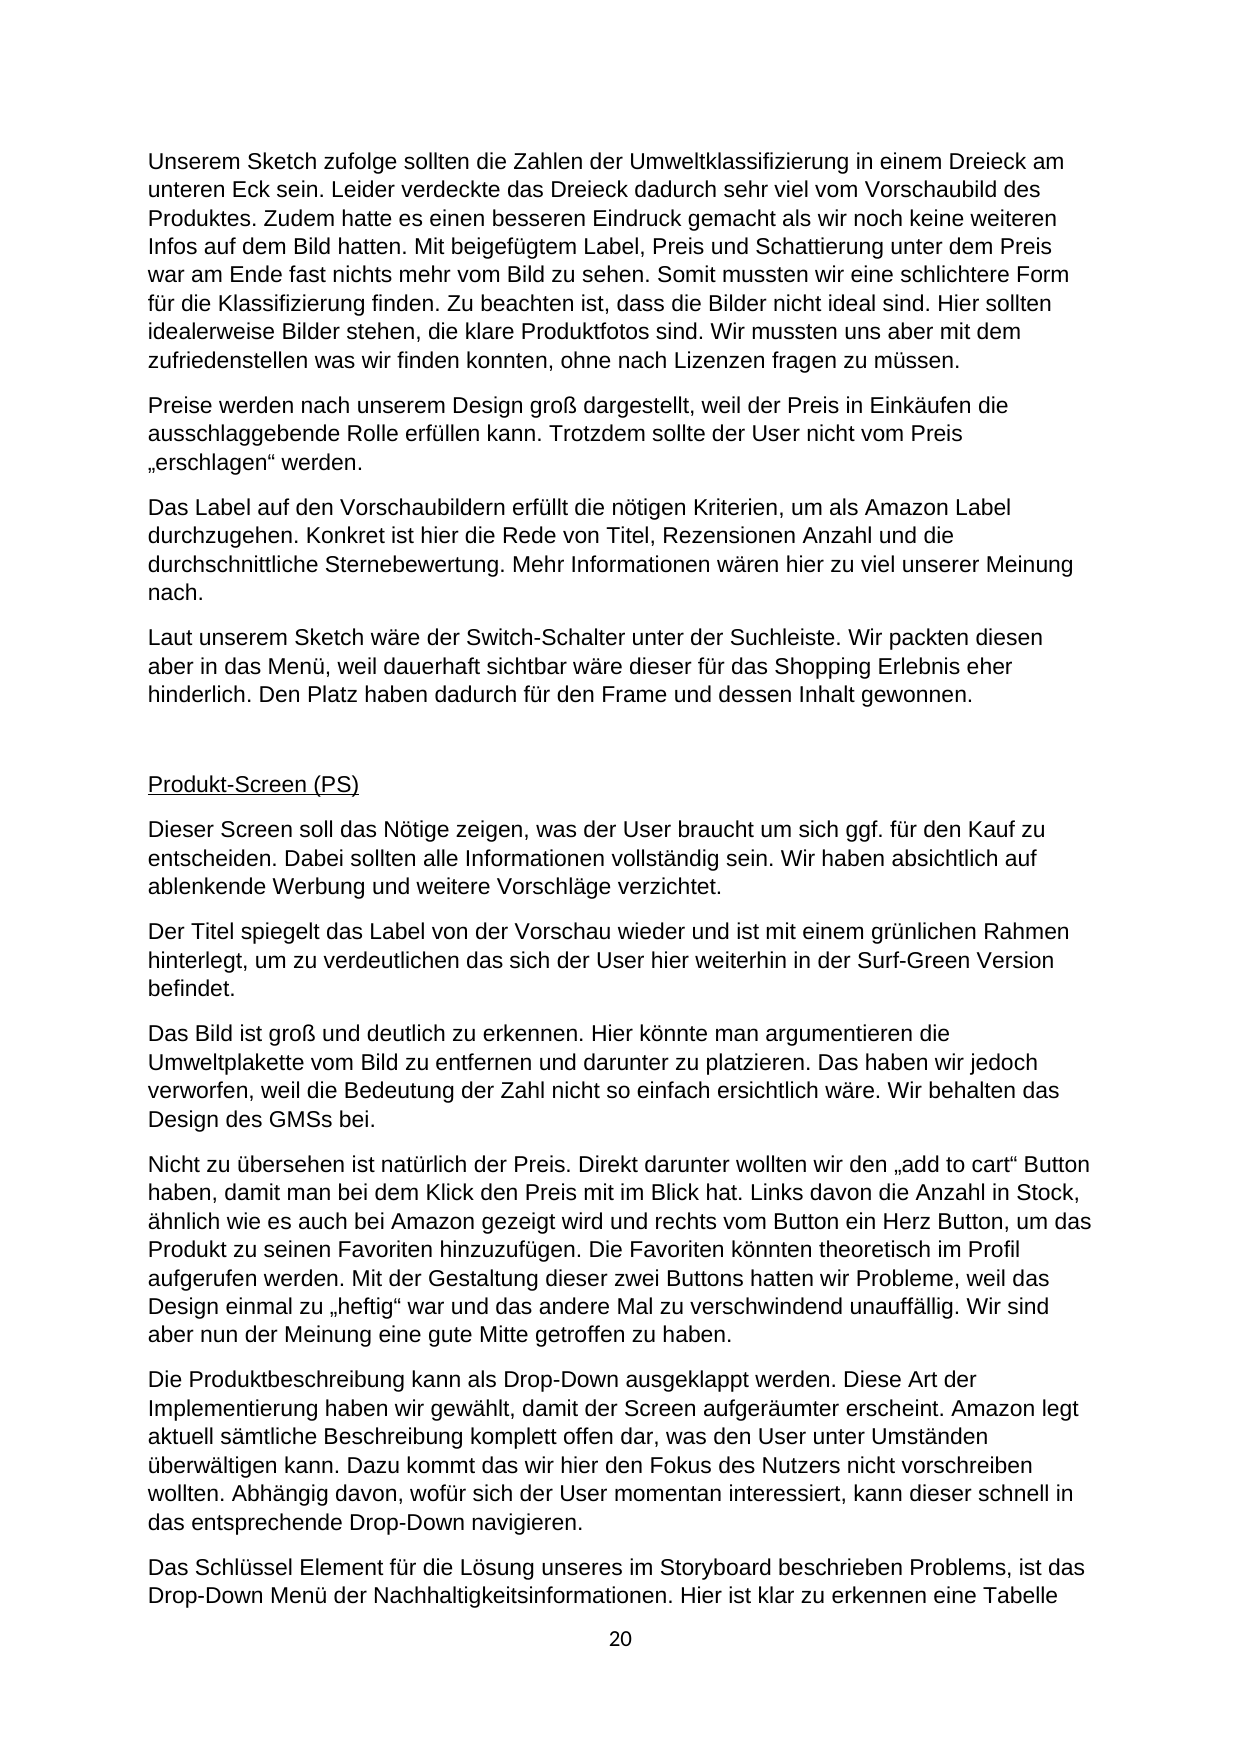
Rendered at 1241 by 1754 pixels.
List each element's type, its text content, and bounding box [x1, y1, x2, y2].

text Produkt-Screen (PS) [148, 771, 1093, 798]
text Preise werden nach unserem Design groß dargestellt, weil der Preis in Einkäufen die ausschlaggebende Rolle erfüllen kann. Trotzdem sollte der User nicht vom Preis „erschlagen“ werden. [148, 392, 1093, 475]
text Der Titel spiegelt das Label von der Vorschau wieder und ist mit einem grünlichen Rahmen hinterlegt, um zu verdeutlichen das sich der User hier weiterhin in der Surf-Green Version befindet. [148, 918, 1093, 1002]
text Unserem Sketch zufolge sollten die Zahlen der Umweltklassifizierung in einem Dreieck am unteren Eck sein. Leider verdeckte das Dreieck dadurch sehr viel vom Vorschaubild des Produktes. Zudem hatte es einen besseren Eindruck gemacht als wir noch keine weiteren Infos auf dem Bild hatten. Mit beigefügtem Label, Preis und Schattierung unter dem Preis war am Ende fast nichts mehr vom Bild zu sehen. Somit mussten wir eine schlichtere Form für die Klassifizierung finden. Zu beachten ist, dass die Bilder nicht ideal sind. Hier sollten idealerweise Bilder stehen, die klare Produktfotos sind. Wir mussten uns aber mit dem zufriedenstellen was wir finden konnten, ohne nach Lizenzen fragen zu müssen. [148, 148, 1093, 373]
text Das Label auf den Vorschaubildern erfüllt die nötigen Kriterien, um als Amazon Label durchzugehen. Konkret ist hier die Rede von Titel, Rezensionen Anzahl und die durchschnittliche Sternebewertung. Mehr Informationen wären hier zu viel unserer Meinung nach. [148, 494, 1093, 605]
text Das Bild ist groß und deutlich zu erkennen. Hier könnte man argumentieren die Umweltplakette vom Bild zu entfernen und darunter zu platzieren. Das haben wir jedoch verworfen, weil die Bedeutung der Zahl nicht so einfach ersichtlich wäre. Wir behalten das Design des GMSs bei. [148, 1020, 1093, 1132]
text Nicht zu übersehen ist natürlich der Preis. Direkt darunter wollten wir den „add to cart“ Button haben, damit man bei dem Klick den Preis mit im Blick hat. Links davon die Anzahl in Stock, ähnlich wie es auch bei Amazon gezeigt wird und rechts vom Button ein Herz Button, um das Produkt zu seinen Favoriten hinzuzufügen. Die Favoriten könnten theoretisch im Profil aufgerufen werden. Mit der Gestaltung dieser zwei Buttons hatten wir Probleme, weil das Design einmal zu „heftig“ war und das andere Mal zu verschwindend unauffällig. Wir sind aber nun der Meinung eine gute Mitte getroffen zu haben. [148, 1151, 1093, 1348]
text Die Produktbeschreibung kann als Drop-Down ausgeklappt werden. Diese Art der Implementierung haben wir gewählt, damit der Screen aufgeräumter erscheint. Amazon legt aktuell sämtliche Beschreibung komplett offen dar, was den User unter Umständen überwältigen kann. Dazu kommt das wir hier den Fokus des Nutzers nicht vorschreiben wollten. Abhängig davon, wofür sich der User momentan interessiert, kann dieser schnell in das entsprechende Drop-Down navigieren. [148, 1366, 1093, 1535]
text Laut unserem Sketch wäre der Switch-Schalter unter der Suchleiste. Wir packten diesen aber in das Menü, weil dauerhaft sichtbar wäre dieser für das Shopping Erlebnis eher hinderlich. Den Platz haben dadurch für den Frame und dessen Inhalt gewonnen. [148, 624, 1093, 707]
text Dieser Screen soll das Nötige zeigen, was der User braucht um sich ggf. für den Kauf zu entscheiden. Dabei sollten alle Informationen vollständig sein. Wir haben absichtlich auf ablenkende Werbung und weitere Vorschläge verzichtet. [148, 816, 1093, 899]
